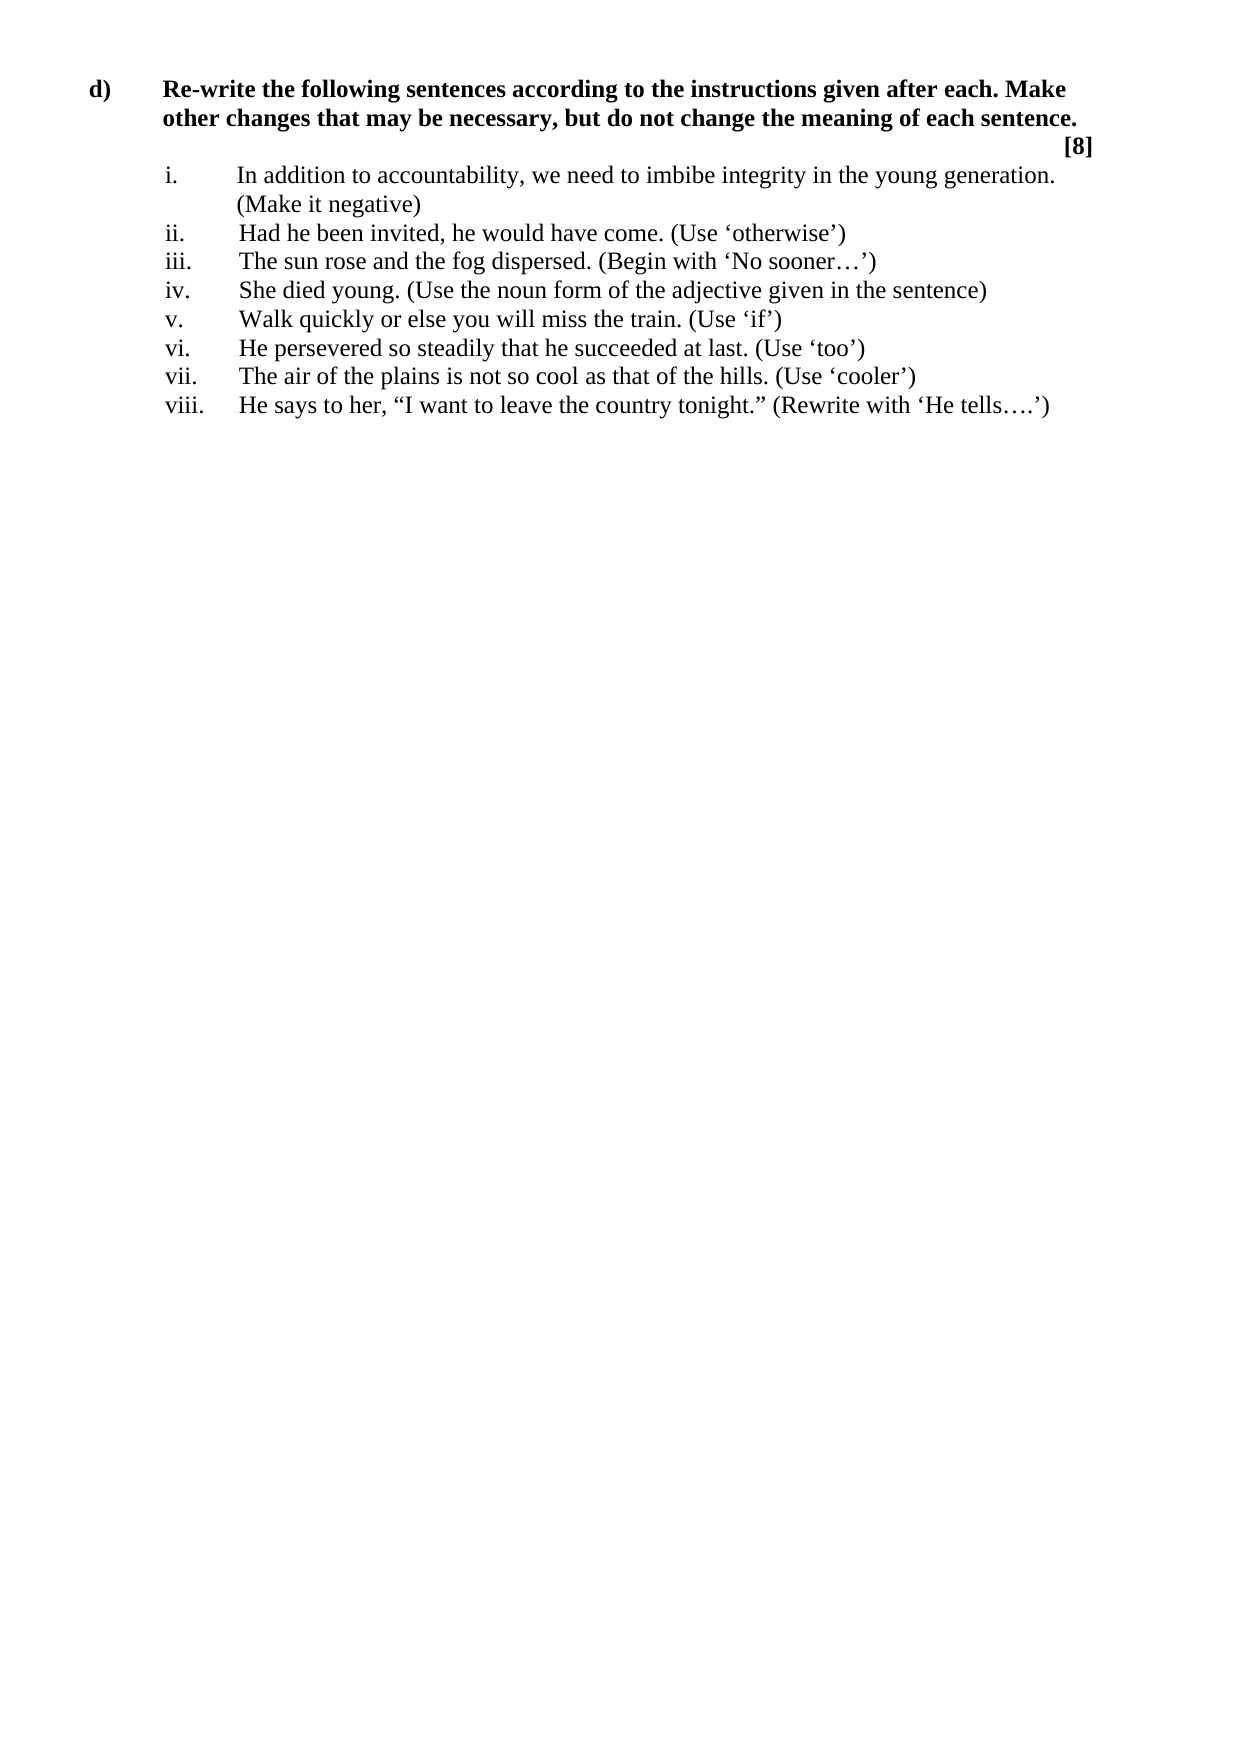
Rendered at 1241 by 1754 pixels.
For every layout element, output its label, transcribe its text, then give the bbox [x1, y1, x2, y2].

list The air of the plains is not so cool as that of the hills. (Use ‘cooler’) [165, 361, 1107, 390]
text d) Re-write the following sentences according to the instructions given after each. Make other changes that may be necessary, but do not change the meaning of each sentence. [8] [89, 74, 1107, 160]
list Walk quickly or else you will miss the train. (Use ‘if’) [165, 304, 1107, 333]
list In addition to accountability, we need to imbibe integrity in the young generation. (Make it negative) [165, 160, 1107, 218]
list He persevered so steadily that he succeeded at last. (Use ‘too’) [165, 333, 1107, 361]
list He says to her, “I want to leave the country tonight.” (Rewrite with ‘He tells….’) [165, 390, 1107, 419]
list Had he been invited, he would have come. (Use ‘otherwise’) [165, 218, 1107, 246]
list She died young. (Use the noun form of the adjective given in the sentence) [165, 275, 1107, 304]
list The sun rose and the fog dispersed. (Begin with ‘No sooner…’) [165, 246, 1107, 275]
